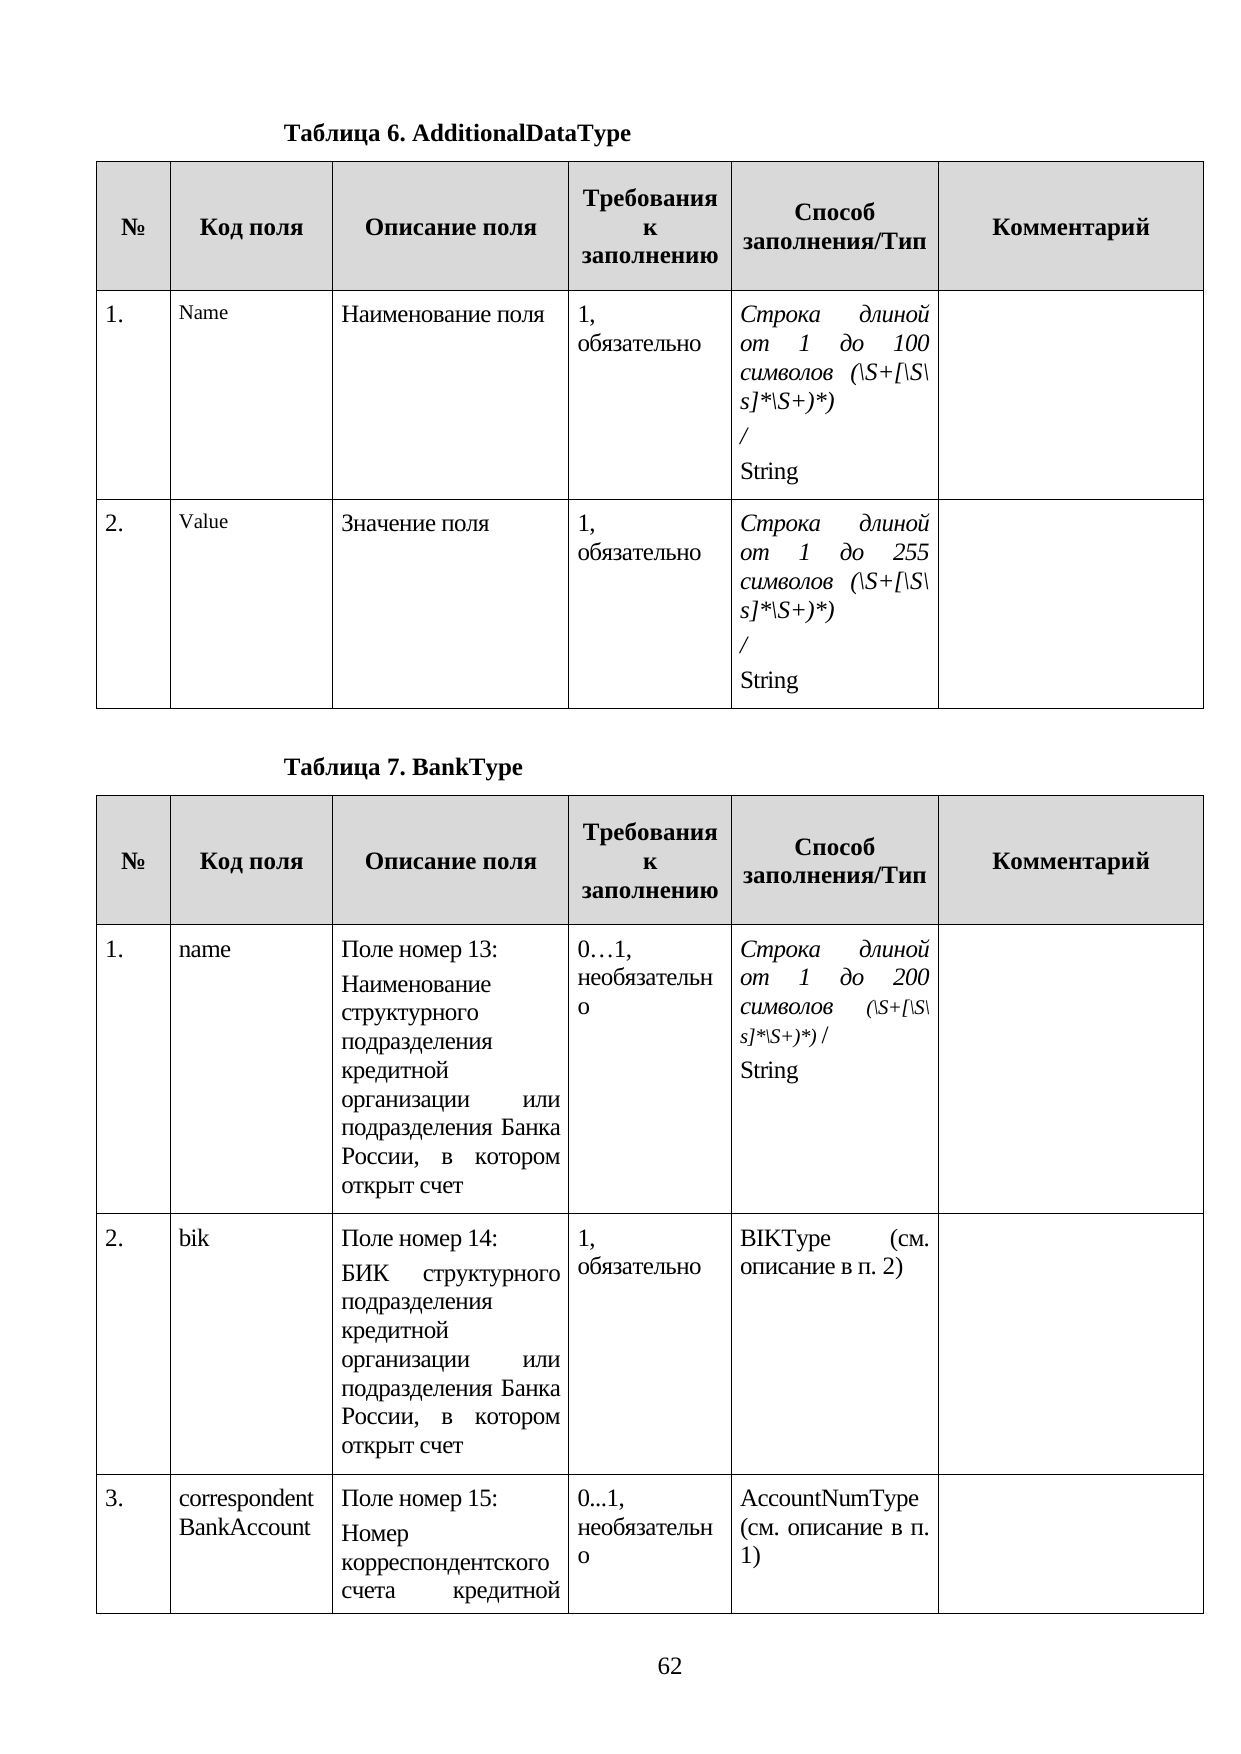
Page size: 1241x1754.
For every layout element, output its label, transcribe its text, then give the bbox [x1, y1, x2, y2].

table_header Комментарий [939, 162, 1203, 290]
table_cell [939, 1214, 1203, 1473]
table_cell 1, обязательно [569, 291, 731, 499]
table_header Способ заполнения/Тип [732, 796, 938, 924]
table_cell 0...1, необязательно [569, 1475, 731, 1612]
table_cell AccountNumType (см. описание в п. 1) [732, 1475, 938, 1612]
table_cell Поле номер 14: БИК структурного подразделения кредитной организации или подразделения Банка России, в котором открыт счет [333, 1214, 568, 1473]
text Таблица 7. BankType [195, 752, 1145, 781]
table_cell [97, 1214, 170, 1473]
table_cell Строка длиной от 1 до 100 символов (\S+[\S\s]*\S+)*) / String [732, 291, 938, 499]
table_cell bik [171, 1214, 332, 1473]
table_header Требования к заполнению [569, 796, 731, 924]
text Таблица 6. AdditionalDataType [195, 118, 1145, 147]
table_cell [333, 1475, 568, 1612]
table_cell Value [171, 500, 332, 708]
table_cell [97, 1475, 170, 1612]
table_cell [939, 500, 1203, 708]
table_cell Наименование поля [333, 291, 568, 499]
table_cell [97, 291, 170, 499]
table_header № [97, 162, 170, 290]
table_header Требования к заполнению [569, 162, 731, 290]
table_cell Значение поля [333, 500, 568, 708]
table_header Комментарий [939, 796, 1203, 924]
table_cell name [171, 925, 332, 1213]
table_header № [97, 796, 170, 924]
table_cell Строка длиной от 1 до 200 символов (\S+[\S\s]*\S+)*) / String [732, 925, 938, 1213]
table_header Описание поля [333, 796, 568, 924]
table_cell [939, 291, 1203, 499]
table_cell 0…1, необязательно [569, 925, 731, 1213]
table_header Описание поля [333, 162, 568, 290]
table_cell [939, 925, 1203, 1213]
table_cell Поле номер 13: Наименование структурного подразделения кредитной организации или подразделения Банка России, в котором открыт счет [333, 925, 568, 1213]
table_cell correspondentBankAccount [171, 1475, 332, 1612]
table_cell 1, обязательно [569, 1214, 731, 1473]
table_header Код поля [171, 796, 332, 924]
table_header Способ заполнения/Тип [732, 162, 938, 290]
table_cell Строка длиной от 1 до 255 символов (\S+[\S\s]*\S+)*) / String [732, 500, 938, 708]
table_cell 1, обязательно [569, 500, 731, 708]
table_cell [939, 1475, 1203, 1612]
table_cell [97, 925, 170, 1213]
table_header Код поля [171, 162, 332, 290]
table_cell BIKType (см. описание в п. 2) [732, 1214, 938, 1473]
table_cell Name [171, 291, 332, 499]
table_cell [97, 500, 170, 708]
